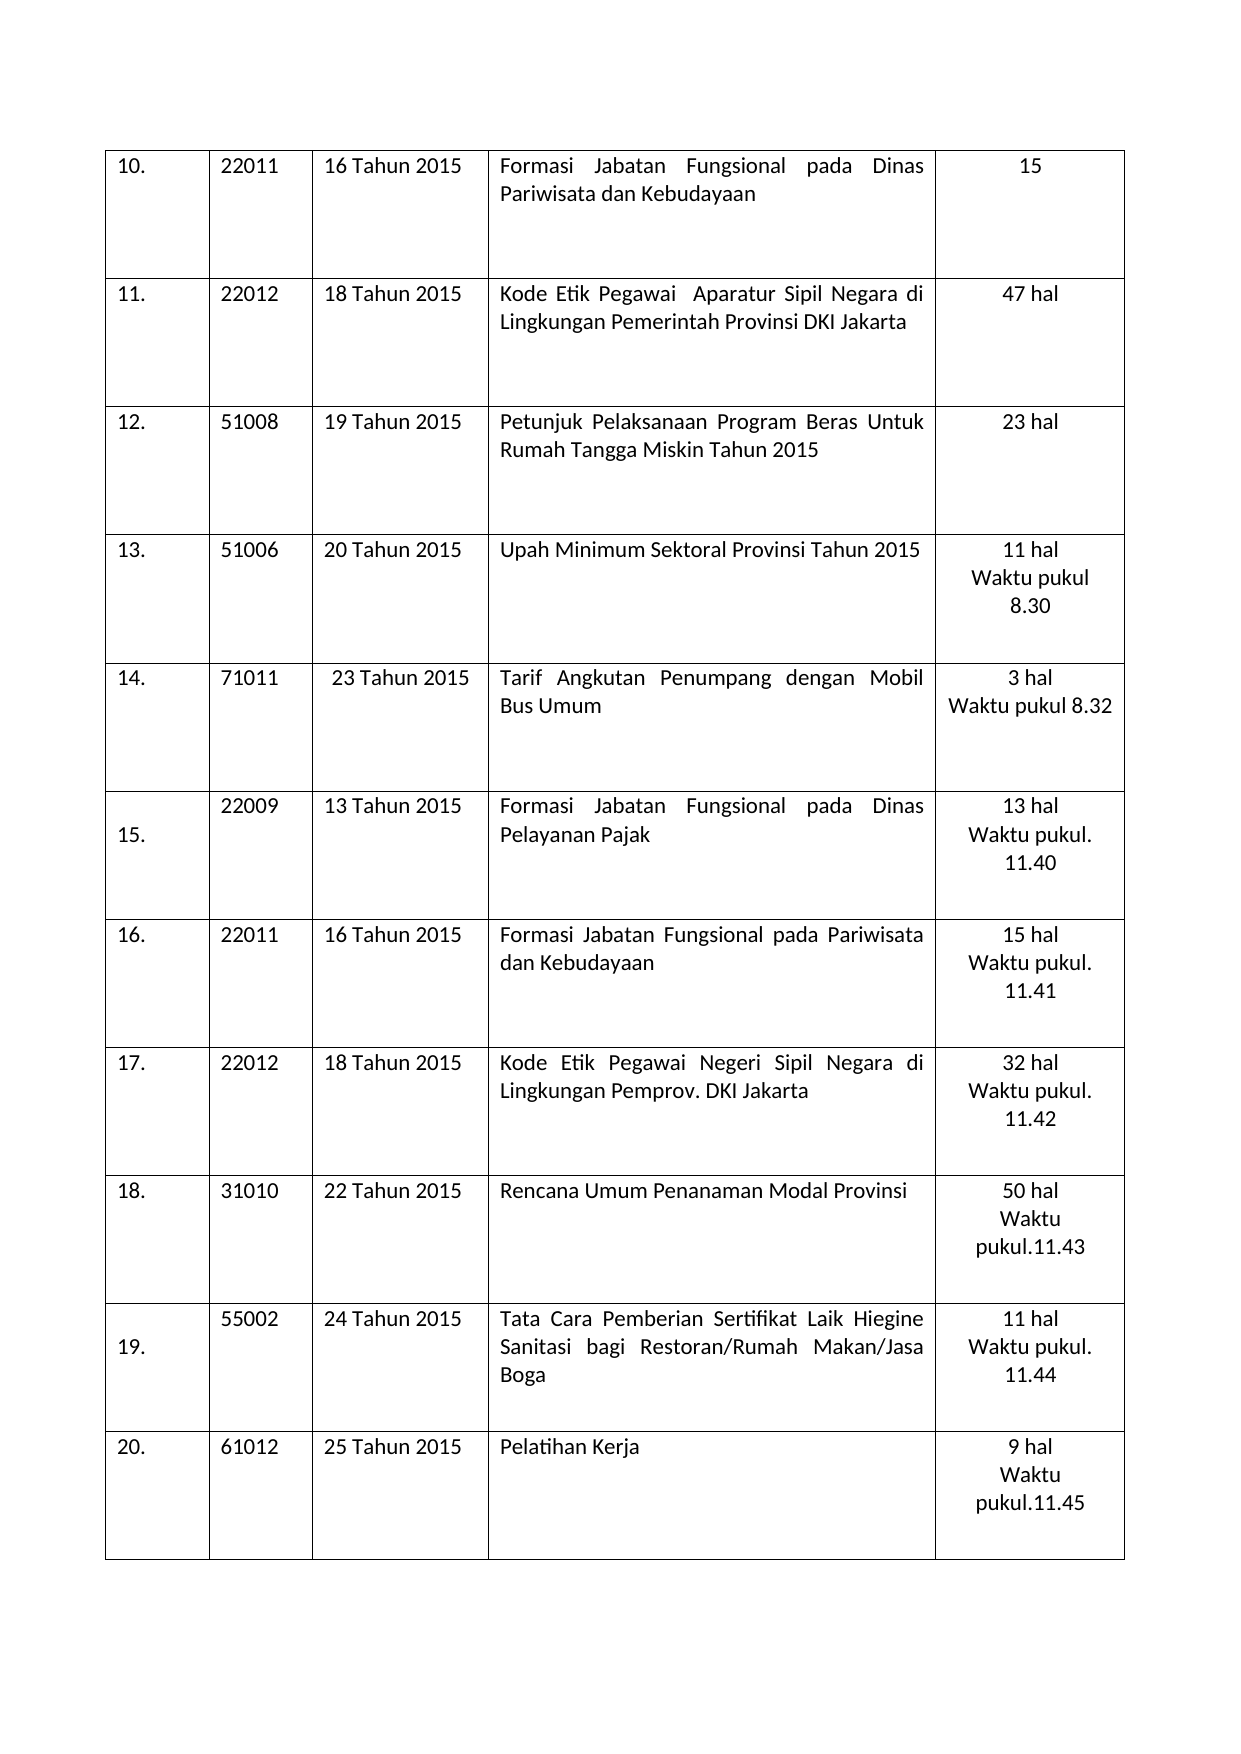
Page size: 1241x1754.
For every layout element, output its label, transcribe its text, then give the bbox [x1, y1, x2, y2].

table_cell Kode Etik Pegawai Negeri Sipil Negara di Lingkungan Pemprov. DKI Jakarta [489, 1048, 935, 1175]
table_cell 13 hal Waktu pukul. 11.40 [936, 792, 1124, 919]
table_cell 14. [106, 664, 209, 791]
table_cell 47 hal [936, 279, 1124, 406]
table_cell Rencana Umum Penanaman Modal Provinsi [489, 1176, 935, 1303]
table_cell 13. [106, 535, 209, 662]
table_cell Tarif Angkutan Penumpang dengan Mobil Bus Umum [489, 664, 935, 791]
table_cell 13 Tahun 2015 [313, 792, 488, 919]
table_cell 19 Tahun 2015 [313, 407, 488, 534]
table_cell 16 Tahun 2015 [313, 151, 488, 278]
table_cell Formasi Jabatan Fungsional pada Dinas Pariwisata dan Kebudayaan [489, 151, 935, 278]
table_cell 25 Tahun 2015 [313, 1432, 488, 1559]
table_cell 15. [106, 792, 209, 919]
table_cell Petunjuk Pelaksanaan Program Beras Untuk Rumah Tangga Miskin Tahun 2015 [489, 407, 935, 534]
table_cell 9 hal Waktu pukul.11.45 [936, 1432, 1124, 1559]
table_cell Formasi Jabatan Fungsional pada Dinas Pelayanan Pajak [489, 792, 935, 919]
table_cell 55002 [210, 1304, 312, 1431]
table_cell 61012 [210, 1432, 312, 1559]
table_cell Kode Etik Pegawai Aparatur Sipil Negara di Lingkungan Pemerintah Provinsi DKI Jakarta [489, 279, 935, 406]
table_cell 51006 [210, 535, 312, 662]
table_cell 15 [936, 151, 1124, 278]
table_cell 19. [106, 1304, 209, 1431]
table_cell 32 hal Waktu pukul. 11.42 [936, 1048, 1124, 1175]
table_cell 18. [106, 1176, 209, 1303]
table_cell 24 Tahun 2015 [313, 1304, 488, 1431]
table_cell 31010 [210, 1176, 312, 1303]
table_cell 18 Tahun 2015 [313, 279, 488, 406]
table_cell 16. [106, 920, 209, 1047]
table_cell 11 hal Waktu pukul 8.30 [936, 535, 1124, 662]
table_cell 12. [106, 407, 209, 534]
table_cell 11. [106, 279, 209, 406]
table_cell 22009 [210, 792, 312, 919]
table_cell 22011 [210, 151, 312, 278]
table_cell 51008 [210, 407, 312, 534]
table_cell 16 Tahun 2015 [313, 920, 488, 1047]
table_cell 50 hal Waktu pukul.11.43 [936, 1176, 1124, 1303]
table_cell 3 hal Waktu pukul 8.32 [936, 664, 1124, 791]
table_cell 22011 [210, 920, 312, 1047]
table_cell Upah Minimum Sektoral Provinsi Tahun 2015 [489, 535, 935, 662]
table_cell 22012 [210, 279, 312, 406]
table_cell 11 hal Waktu pukul. 11.44 [936, 1304, 1124, 1431]
table_cell 23 hal [936, 407, 1124, 534]
table_cell Pelatihan Kerja [489, 1432, 935, 1559]
table_cell 22012 [210, 1048, 312, 1175]
table_cell 10. [106, 151, 209, 278]
table_cell Tata Cara Pemberian Sertifikat Laik Hiegine Sanitasi bagi Restoran/Rumah Makan/Jasa Boga [489, 1304, 935, 1431]
table_cell 18 Tahun 2015 [313, 1048, 488, 1175]
table_cell 15 hal Waktu pukul. 11.41 [936, 920, 1124, 1047]
table_cell 20. [106, 1432, 209, 1559]
table_cell 71011 [210, 664, 312, 791]
table_cell 22 Tahun 2015 [313, 1176, 488, 1303]
table_cell Formasi Jabatan Fungsional pada Pariwisata dan Kebudayaan [489, 920, 935, 1047]
table_cell 20 Tahun 2015 [313, 535, 488, 662]
table_cell 17. [106, 1048, 209, 1175]
table_cell 23 Tahun 2015 [313, 664, 488, 791]
